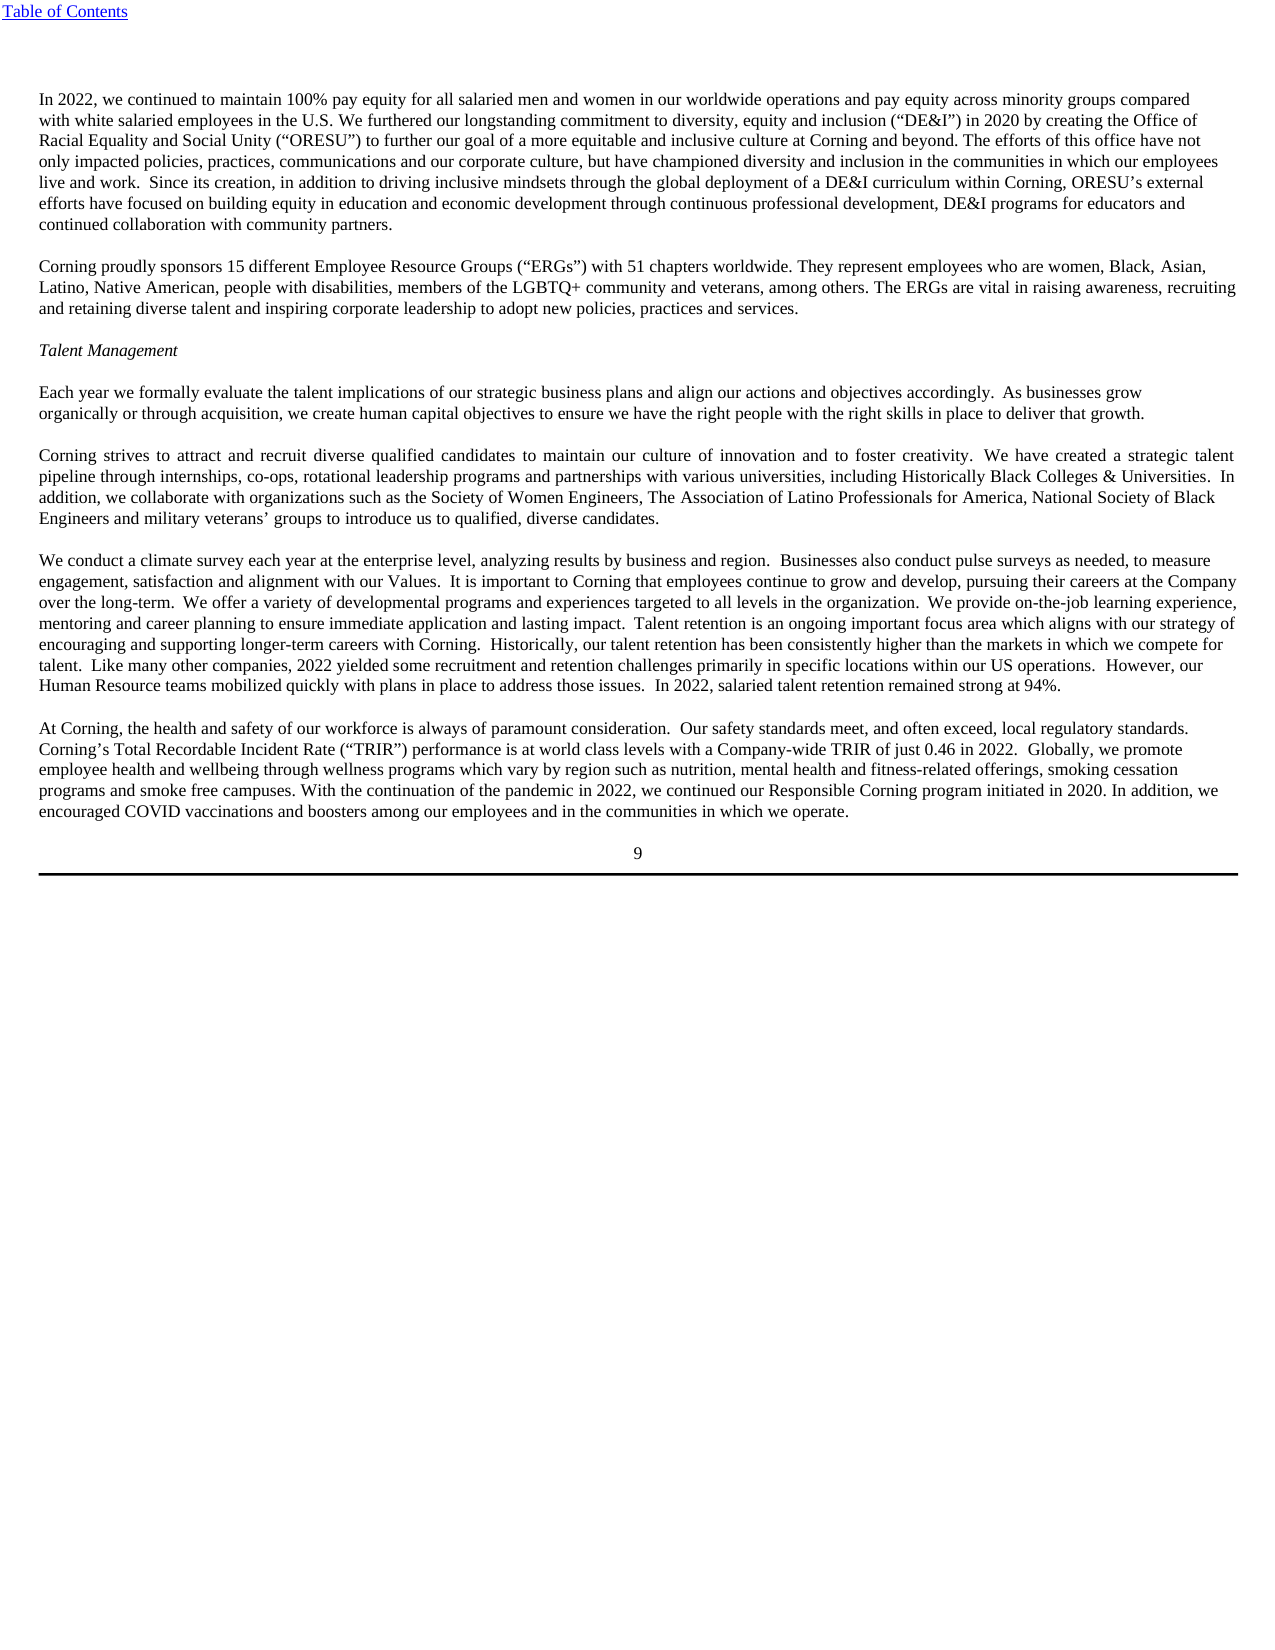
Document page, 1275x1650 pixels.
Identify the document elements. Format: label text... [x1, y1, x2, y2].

text Corning proudly sponsors 15 different Employee Resource Groups (“ERGs”) with 51 chapters worldwide. They represent employees who are women, Black, Asian, Latino, Native American, people with disabilities, members of the LGBTQ+ community and veterans, among others. The ERGs are vital in raising awareness, recruiting and retaining diverse talent and inspiring corporate leadership to adopt new policies, practices and services. [38, 256, 1238, 318]
text In 2022, we continued to maintain 100% pay equity for all salaried men and women in our worldwide operations and pay equity across minority groups compared with white salaried employees in the U.S. We furthered our longstanding commitment to diversity, equity and inclusion (“DE&I”) in 2020 by creating the Office of Racial Equality and Social Unity (“ORESU”) to further our goal of a more equitable and inclusive culture at Corning and beyond. The efforts of this office have not only impacted policies, practices, communications and our corporate culture, but have championed diversity and inclusion in the communities in which our employees live and work. Since its creation, in addition to driving inclusive mindsets through the global deployment of a DE&I curriculum within Corning, ORESU’s external efforts have focused on building equity in education and economic development through continuous professional development, DE&I programs for educators and continued collaboration with community partners. [38, 89, 1226, 234]
text At Corning, the health and safety of our workforce is always of paramount consideration. Our safety standards meet, and often exceed, local regulatory standards. Corning’s Total Recordable Incident Rate (“TRIR”) performance is at world class levels with a Company-wide TRIR of just 0.46 in 2022. Globally, we promote employee health and wellbeing through wellness programs which vary by region such as nutrition, mental health and fitness-related offerings, smoking cessation programs and smoke free campuses. With the continuation of the pandemic in 2022, we continued our Responsible Corning program initiated in 2020. In addition, we encouraged COVID vaccinations and boosters among our employees and in the communities in which we operate. [38, 718, 1238, 821]
text Corning strives to attract and recruit diverse qualified candidates to maintain our culture of innovation and to foster creativity. We have created a strategic talent pipeline through internships, co-ops, rotational leadership programs and partnerships with various universities, including Historically Black Colleges & Universities. In addition, we collaborate with organizations such as the Society of Women Engineers, The Association of Latino Professionals for America, National Society of Black [38, 445, 1236, 507]
text We conduct a climate survey each year at the enterprise level, analyzing results by business and region. Businesses also conduct pulse surveys as needed, to measure engagement, satisfaction and alignment with our Values. It is important to Corning that employees continue to grow and develop, pursuing their careers at the Company over the long-term. We offer a variety of developmental programs and experiences targeted to all levels in the organization. We provide on-the-job learning experience, mentoring and career planning to ensure immediate application and lasting impact. Talent retention is an ongoing important focus area which aligns with our strategy of encouraging and supporting longer-term careers with Corning. Historically, our talent retention has been consistently higher than the markets in which we compete for talent. Like many other companies, 2022 yielded some recruitment and retention challenges primarily in specific locations within our US operations. However, our Human Resource teams mobilized quickly with plans in place to address those issues. In 2022, salaried talent retention remained strong at 94%. [38, 550, 1252, 696]
text Talent Management [38, 340, 1252, 360]
text Engineers and military veterans’ groups to introduce us to qualified, diverse candidates. [38, 508, 1252, 528]
text Each year we formally evaluate the talent implications of our strategic business plans and align our actions and objectives accordingly. As businesses grow organically or through acquisition, we create human capital objectives to ensure we have the right people with the right skills in place to deliver that growth. [38, 382, 1226, 423]
text 9 [439, 843, 838, 863]
